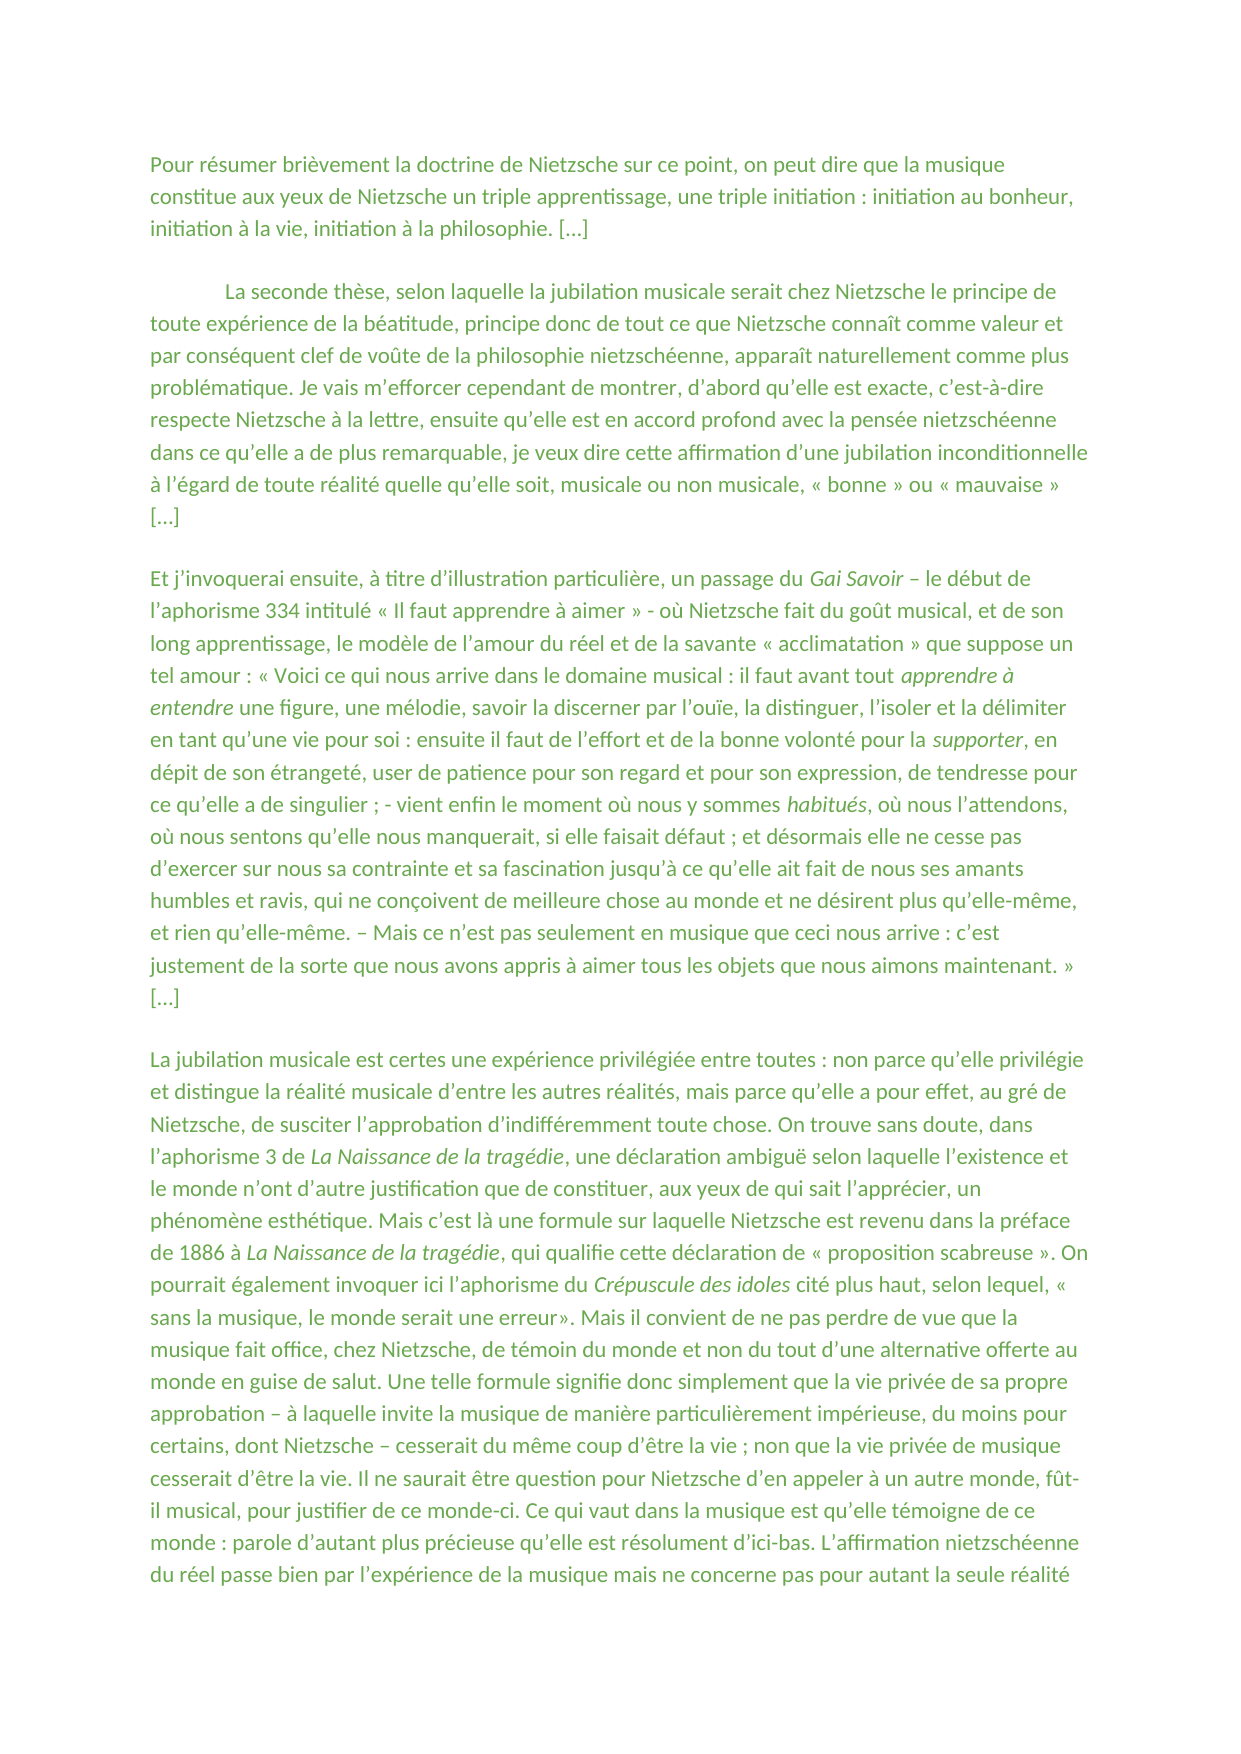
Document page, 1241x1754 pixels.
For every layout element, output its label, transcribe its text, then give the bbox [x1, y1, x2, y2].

text La seconde thèse, selon laquelle la jubilation musicale serait chez Nietzsche le principe de toute expérience de la béatitude, principe donc de tout ce que Nietzsche connaît comme valeur et par conséquent clef de voûte de la philosophie nietzschéenne, apparaît naturellement comme plus problématique. Je vais m’efforcer cependant de montrer, d’abord qu’elle est exacte, c’est-à-dire respecte Nietzsche à la lettre, ensuite qu’elle est en accord profond avec la pensée nietzschéenne dans ce qu’elle a de plus remarquable, je veux dire cette affirmation d’une jubilation inconditionnelle à l’égard de toute réalité quelle qu’elle soit, musicale ou non musicale, « bonne » ou « mauvaise » […] [150, 277, 1090, 530]
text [150, 1045, 1090, 1588]
text Pour résumer brièvement la doctrine de Nietzsche sur ce point, on peut dire que la musique constitue aux yeux de Nietzsche un triple apprentissage, une triple initiation : initiation au bonheur, initiation à la vie, initiation à la philosophie. […] [150, 150, 1090, 242]
text Et j’invoquerai ensuite, à titre d’illustration particulière, un passage du Gai Savoir – le début de l’aphorisme 334 intitulé « Il faut apprendre à aimer » - où Nietzsche fait du goût musical, et de son long apprentissage, le modèle de l’amour du réel et de la savante « acclimatation » que suppose un tel amour : « Voici ce qui nous arrive dans le domaine musical : il faut avant tout apprendre à entendre une figure, une mélodie, savoir la discerner par l’ouïe, la distinguer, l’isoler et la délimiter en tant qu’une vie pour soi : ensuite il faut de l’effort et de la bonne volonté pour la supporter, en dépit de son étrangeté, user de patience pour son regard et pour son expression, de tendresse pour ce qu’elle a de singulier ; - vient enfin le moment où nous y sommes habitués, où nous l’attendons, où nous sentons qu’elle nous manquerait, si elle faisait défaut ; et désormais elle ne cesse pas d’exercer sur nous sa contrainte et sa fascination jusqu’à ce qu’elle ait fait de nous ses amants humbles et ravis, qui ne conçoivent de meilleure chose au monde et ne désirent plus qu’elle-même, et rien qu’elle-même. – Mais ce n’est pas seulement en musique que ceci nous arrive : c’est justement de la sorte que nous avons appris à aimer tous les objets que nous aimons maintenant. » […] [150, 564, 1090, 1011]
